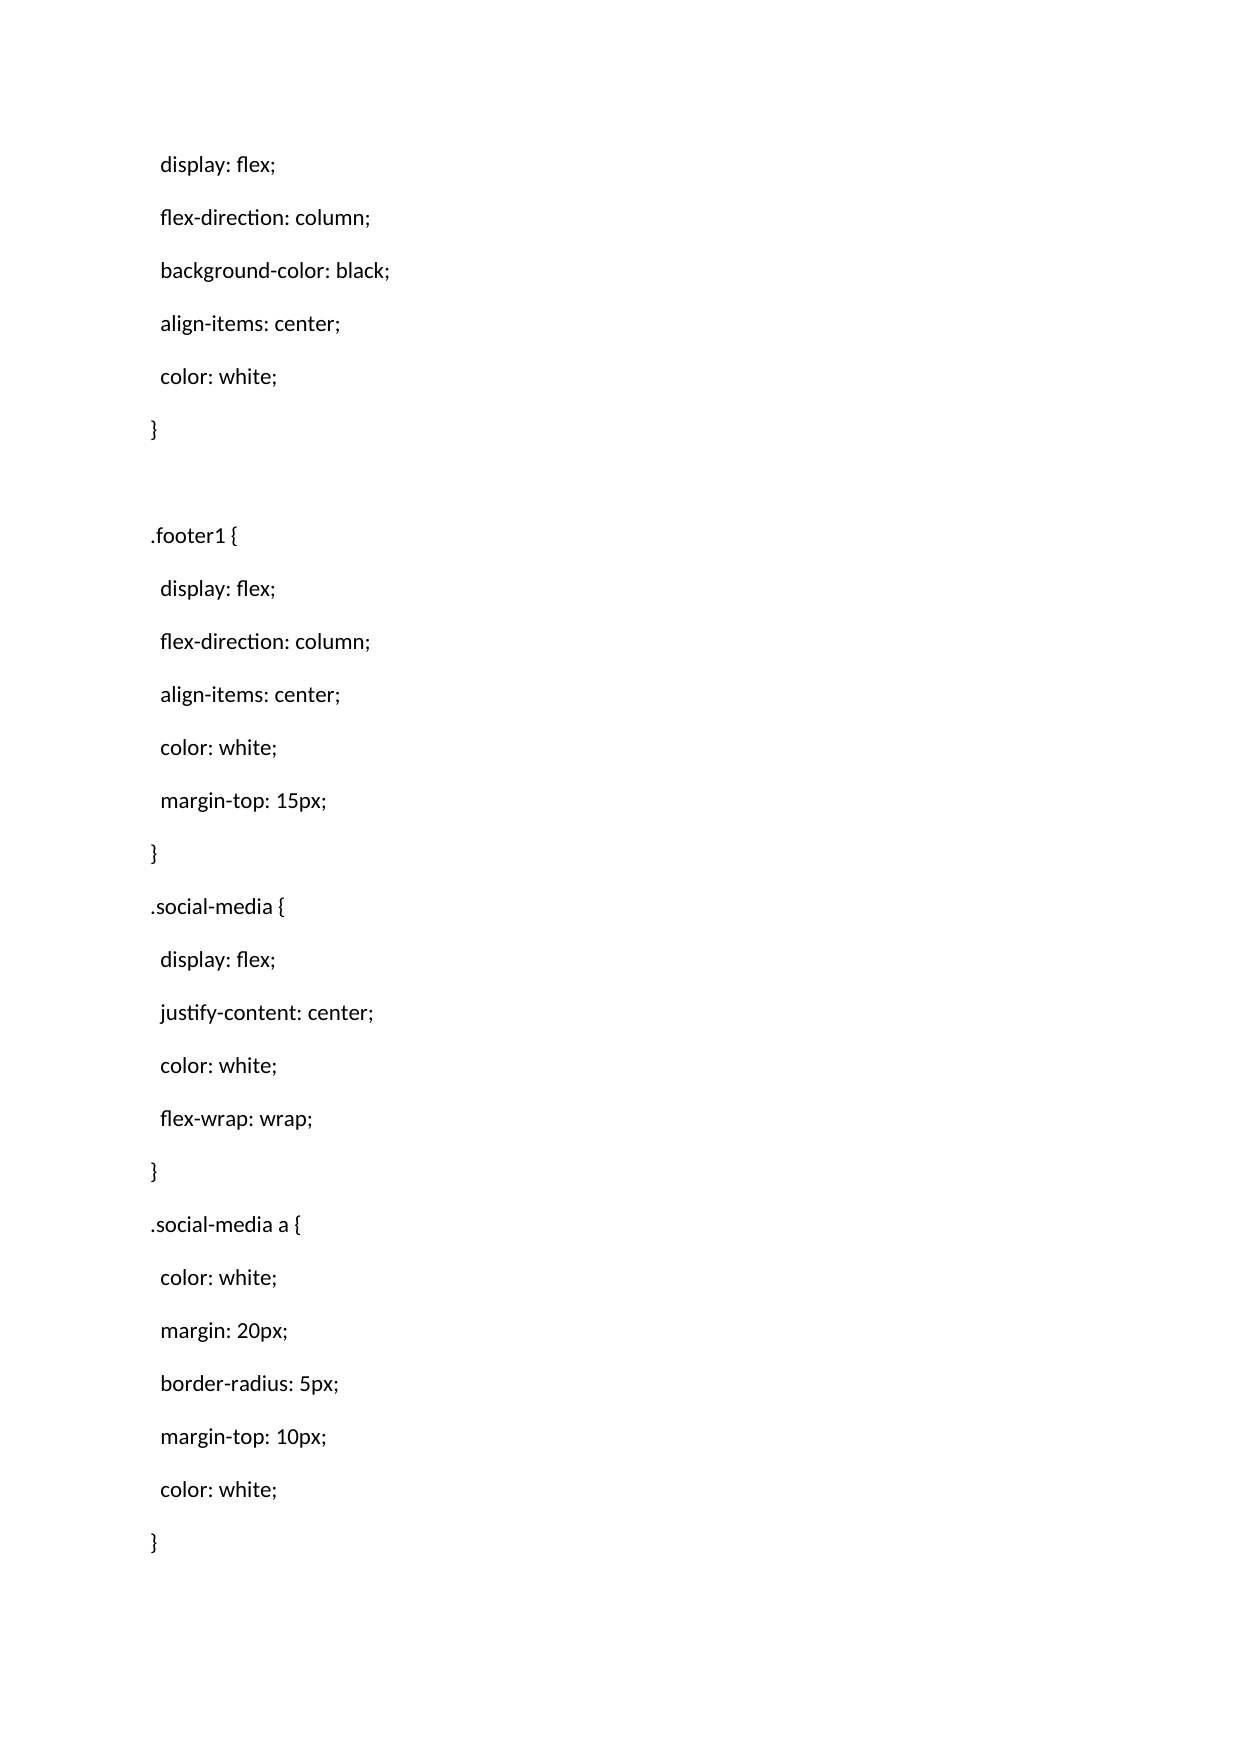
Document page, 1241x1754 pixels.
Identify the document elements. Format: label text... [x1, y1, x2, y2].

text } [150, 1528, 1090, 1557]
text flex-wrap: wrap; [150, 1104, 1090, 1132]
text flex-direction: column; [150, 627, 1090, 655]
text margin: 20px; [150, 1316, 1090, 1344]
text color: white; [150, 1263, 1090, 1291]
text display: flex; [150, 150, 1090, 178]
text border-radius: 5px; [150, 1369, 1090, 1397]
text } [150, 1157, 1090, 1185]
text flex-direction: column; [150, 203, 1090, 231]
text .social-media a { [150, 1210, 1090, 1238]
text justify-content: center; [150, 998, 1090, 1026]
text align-items: center; [150, 680, 1090, 708]
text color: white; [150, 362, 1090, 390]
text } [150, 415, 1090, 443]
text display: flex; [150, 945, 1090, 973]
text margin-top: 15px; [150, 786, 1090, 814]
text display: flex; [150, 574, 1090, 602]
text color: white; [150, 1051, 1090, 1079]
text background-color: black; [150, 256, 1090, 284]
text margin-top: 10px; [150, 1422, 1090, 1451]
text .social-media { [150, 892, 1090, 920]
text } [150, 839, 1090, 867]
text color: white; [150, 733, 1090, 761]
text align-items: center; [150, 309, 1090, 337]
text .footer1 { [150, 521, 1090, 549]
text color: white; [150, 1476, 1090, 1503]
